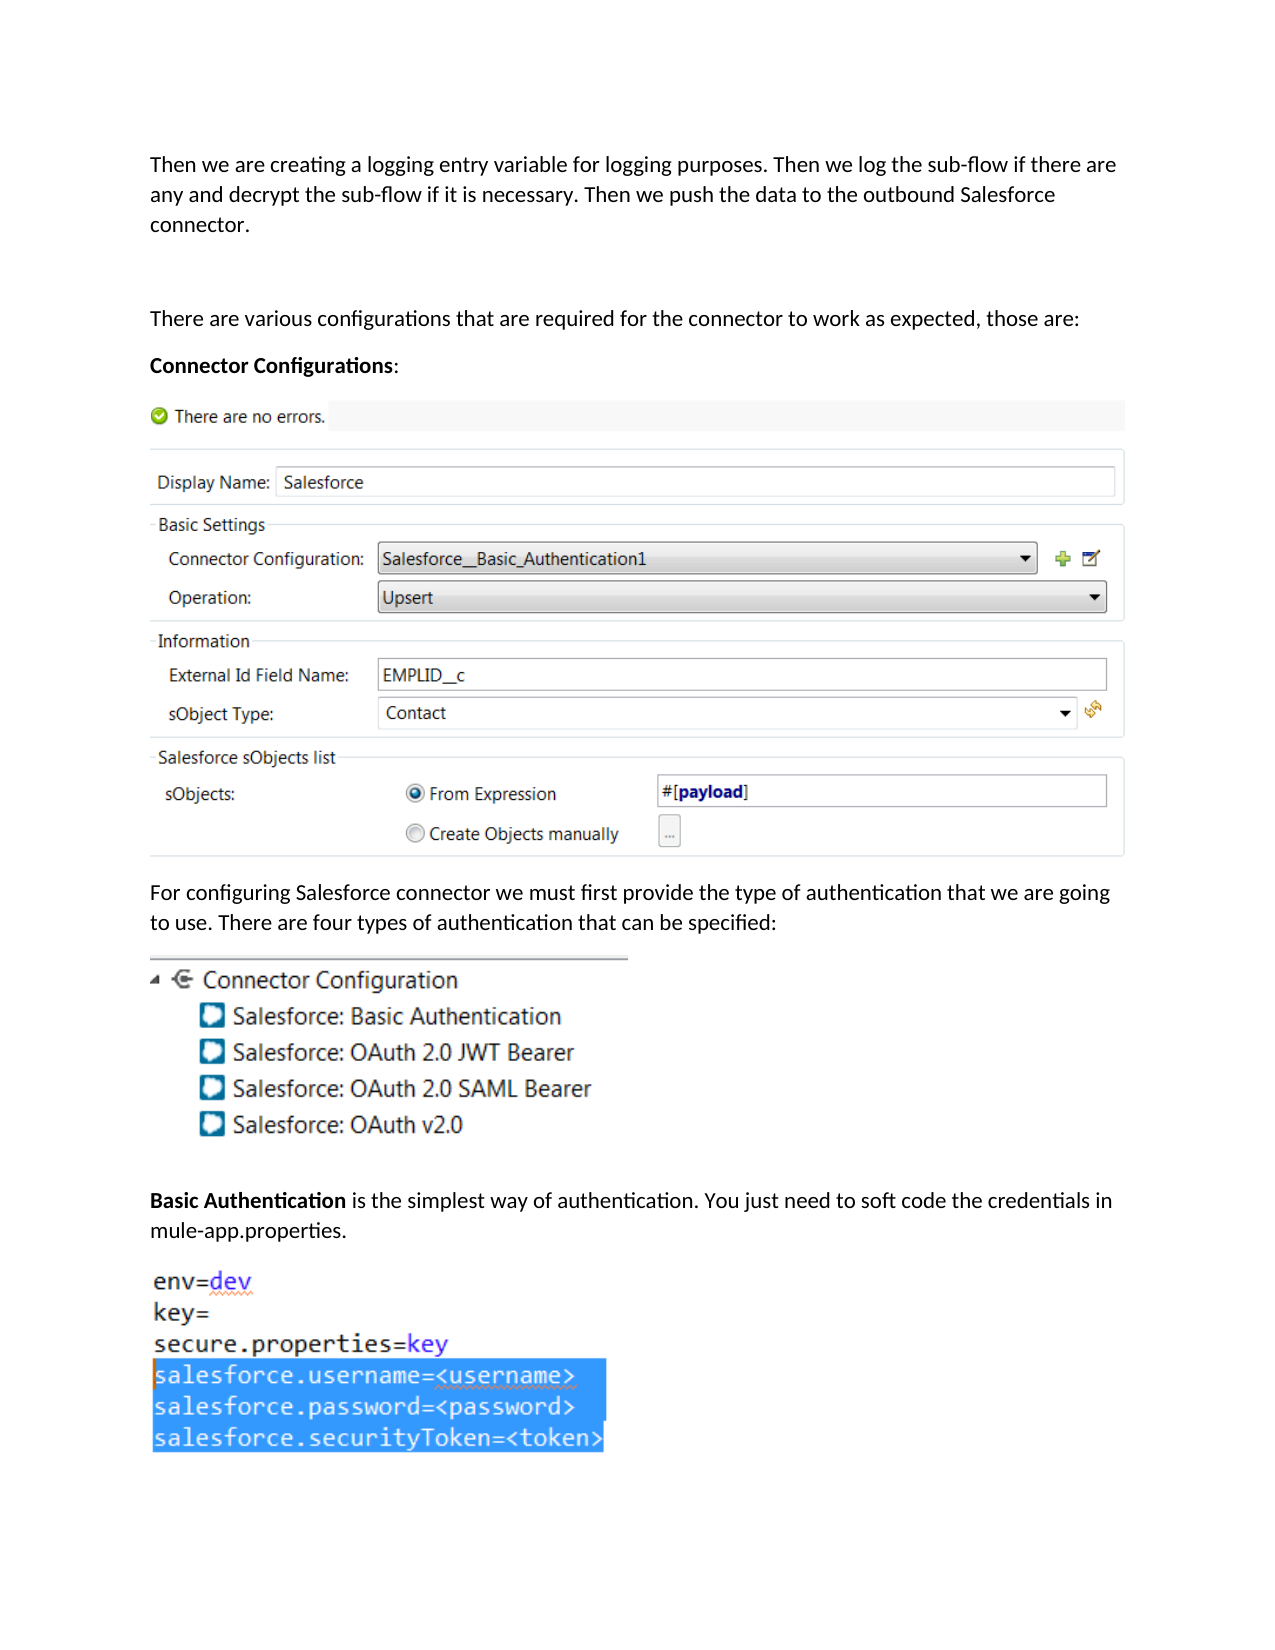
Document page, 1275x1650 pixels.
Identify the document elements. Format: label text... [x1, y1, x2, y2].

picture [150, 955, 629, 1168]
picture [150, 397, 1125, 859]
text Then we are creating a logging entry variable for logging purposes. Then we log the sub-flow if there are any and decrypt the sub-flow if it is necessary. Then we push the data to the outbound Salesforce connector. [150, 150, 1125, 238]
picture [150, 1263, 607, 1454]
text There are various configurations that are required for the connector to work as expected, those are: [150, 304, 1125, 332]
text Connector Configurations: [150, 351, 1125, 379]
text Basic Authentication is the simplest way of authentication. You just need to soft code the credentials in mule-app.properties. [150, 1186, 1125, 1244]
text For configuring Salesforce connector we must first provide the type of authentication that we are going to use. There are four types of authentication that can be specified: [150, 878, 1125, 936]
